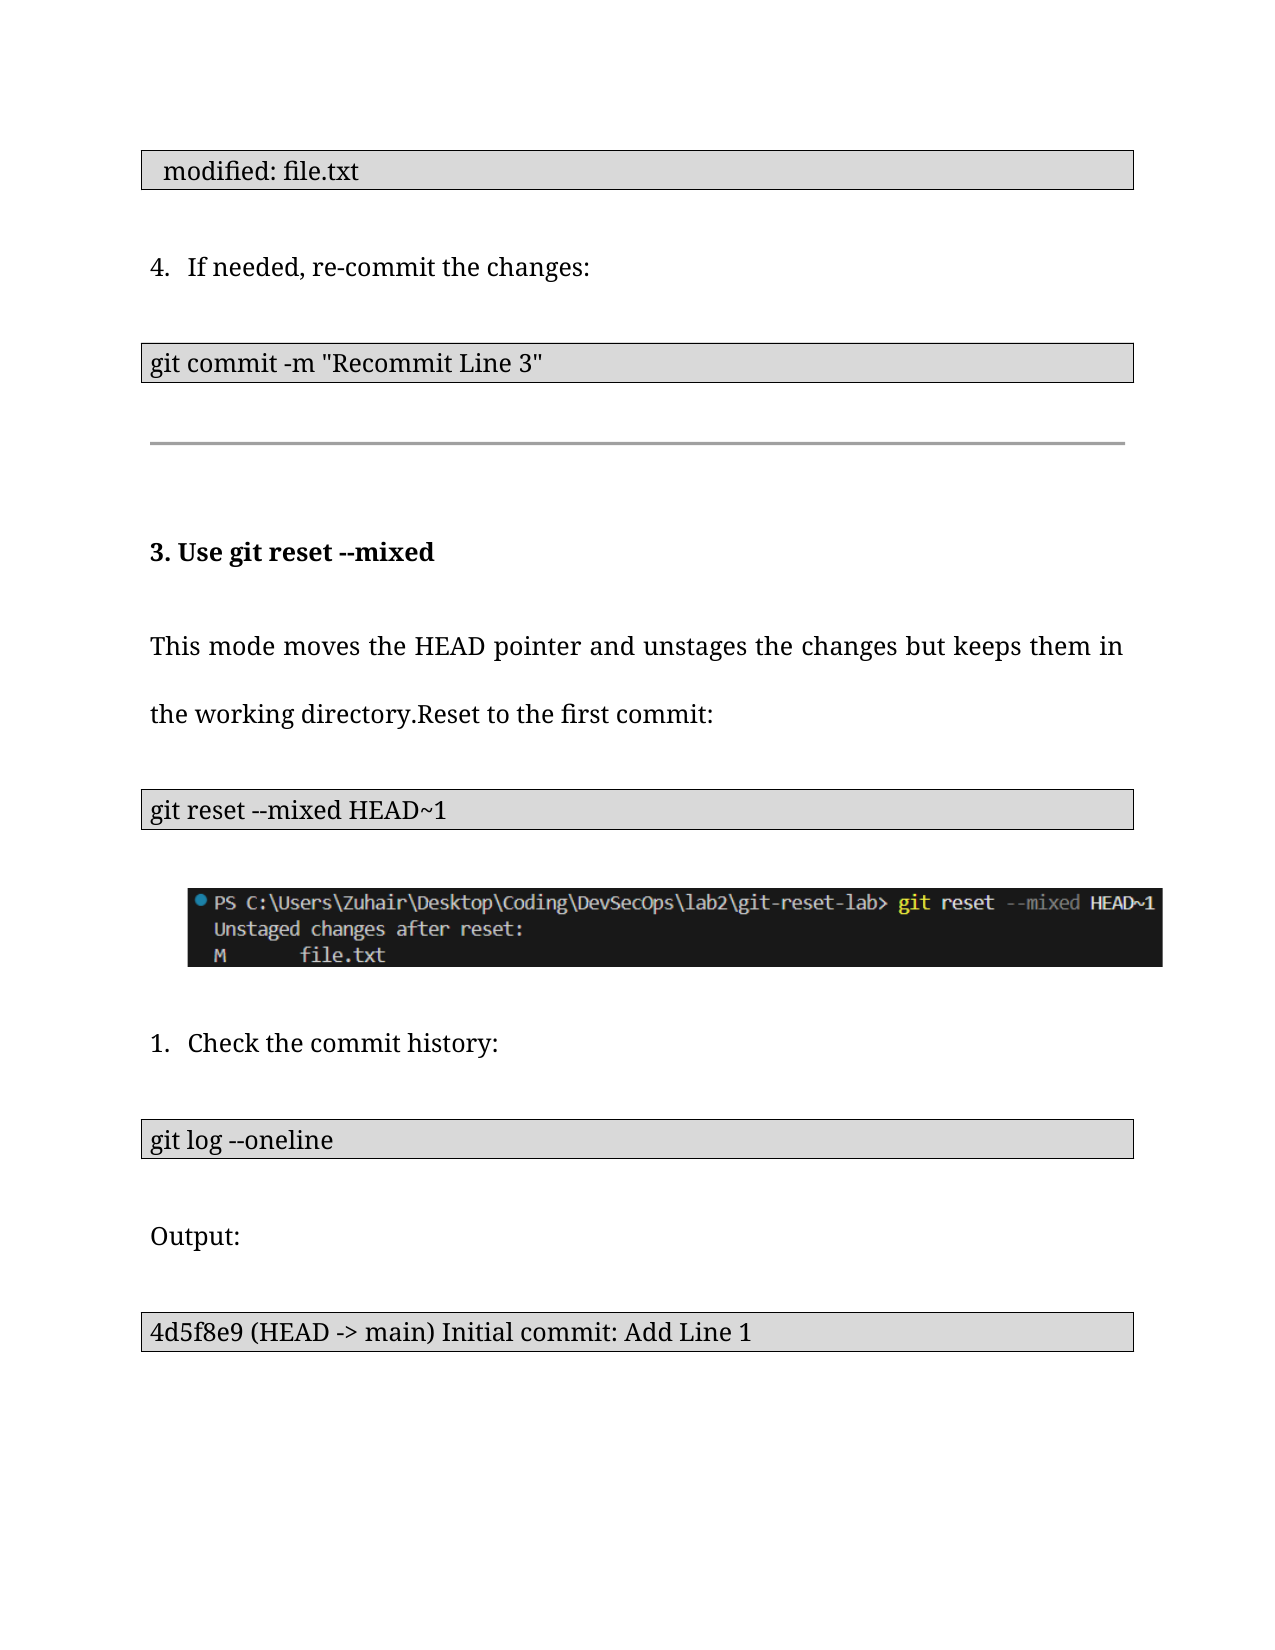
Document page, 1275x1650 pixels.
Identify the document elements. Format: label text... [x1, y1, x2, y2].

list If needed, re-commit the changes: [150, 249, 1125, 283]
picture [187, 888, 1163, 967]
text git commit -m "Recommit Line 3" [142, 344, 1133, 382]
text This mode moves the HEAD pointer and unstages the changes but keeps them in the working directory.Reset to the first commit: [150, 628, 1125, 730]
text Output: [150, 1219, 1125, 1253]
text 4d5f8e9 (HEAD -> main) Initial commit: Add Line 1 [142, 1313, 1133, 1351]
text 3. Use git reset --mixed [150, 535, 1125, 569]
list Check the commit history: [150, 1026, 1125, 1060]
text modified: file.txt [142, 151, 1133, 189]
text git reset --mixed HEAD~1 [142, 790, 1133, 829]
text git log --oneline [142, 1120, 1133, 1158]
